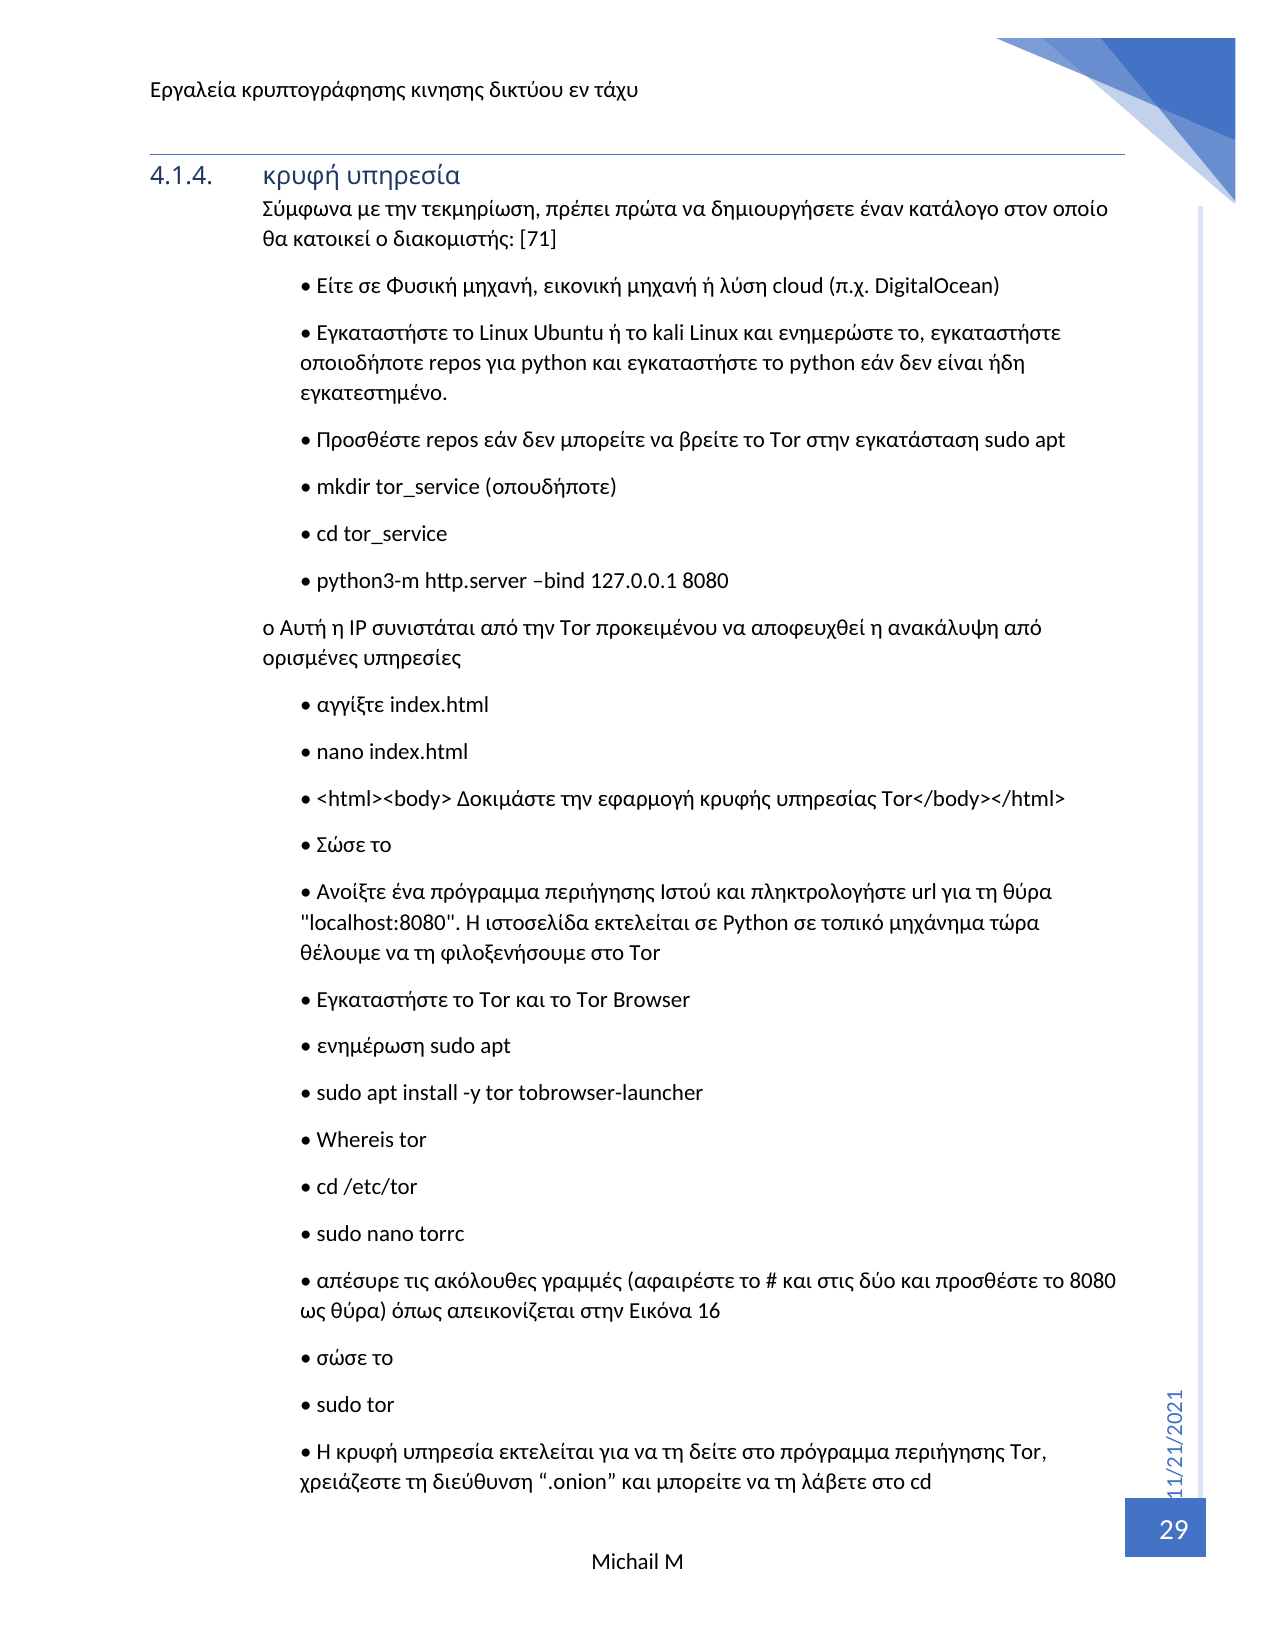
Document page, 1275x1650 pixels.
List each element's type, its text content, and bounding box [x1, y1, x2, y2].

text • mkdir tor_service (οπουδήποτε) [262, 472, 1125, 500]
text • ενημέρωση sudo apt [262, 1032, 1125, 1059]
text • sudo apt install -y tor tobrowser-launcher [262, 1078, 1125, 1106]
text • sudo tor [262, 1390, 1125, 1418]
text • python3-m http.server –bind 127.0.0.1 8080 [262, 566, 1125, 594]
text • αγγίξτε index.html [262, 690, 1125, 718]
text • απέσυρε τις ακόλουθες γραμμές (αφαιρέστε το # και στις δύο και προσθέστε το 8080 ως θύρα) όπως απεικονίζεται στην Εικόνα 16 [300, 1266, 1125, 1324]
text • Ανοίξτε ένα πρόγραμμα περιήγησης Ιστού και πληκτρολογήστε url για τη θύρα "localhost:8080". Η ιστοσελίδα εκτελείται σε Python σε τοπικό μηχάνημα τώρα θέλουμε να τη φιλοξενήσουμε στο Tor [300, 877, 1125, 966]
text • cd /etc/tor [262, 1172, 1125, 1200]
text • sudo nano torrc [262, 1219, 1125, 1247]
text • Είτε σε Φυσική μηχανή, εικονική μηχανή ή λύση cloud (π.χ. DigitalOcean) [262, 271, 1125, 299]
text • Εγκαταστήστε το Linux Ubuntu ή το kali Linux και ενημερώστε το, εγκαταστήστε οποιοδήποτε repos για python και εγκαταστήστε το python εάν δεν είναι ήδη εγκατεστημένο. [300, 318, 1125, 406]
text Σύμφωνα με την τεκμηρίωση, πρέπει πρώτα να δημιουργήσετε έναν κατάλογο στον οποίο θα κατοικεί ο διακομιστής: [71] [262, 194, 1125, 252]
text • <html><body> Δοκιμάστε την εφαρμογή κρυφής υπηρεσίας Tor</body></html> [262, 784, 1125, 812]
text • Whereis tor [262, 1125, 1125, 1153]
text • σώσε το [262, 1343, 1125, 1371]
text • nano index.html [262, 737, 1125, 765]
text • Εγκαταστήστε το Tor και το Tor Browser [262, 985, 1125, 1013]
text • cd tor_service [262, 519, 1125, 547]
text o Αυτή η IP συνιστάται από την Tor προκειμένου να αποφευχθεί η ανακάλυψη από ορισμένες υπηρεσίες [262, 613, 1125, 671]
subtitle κρυφή υπηρεσία [150, 155, 1125, 191]
text • Προσθέστε repos εάν δεν μπορείτε να βρείτε το Tor στην εγκατάσταση sudo apt [262, 425, 1125, 453]
picture [996, 38, 1236, 204]
text • Σώσε το [262, 831, 1125, 858]
